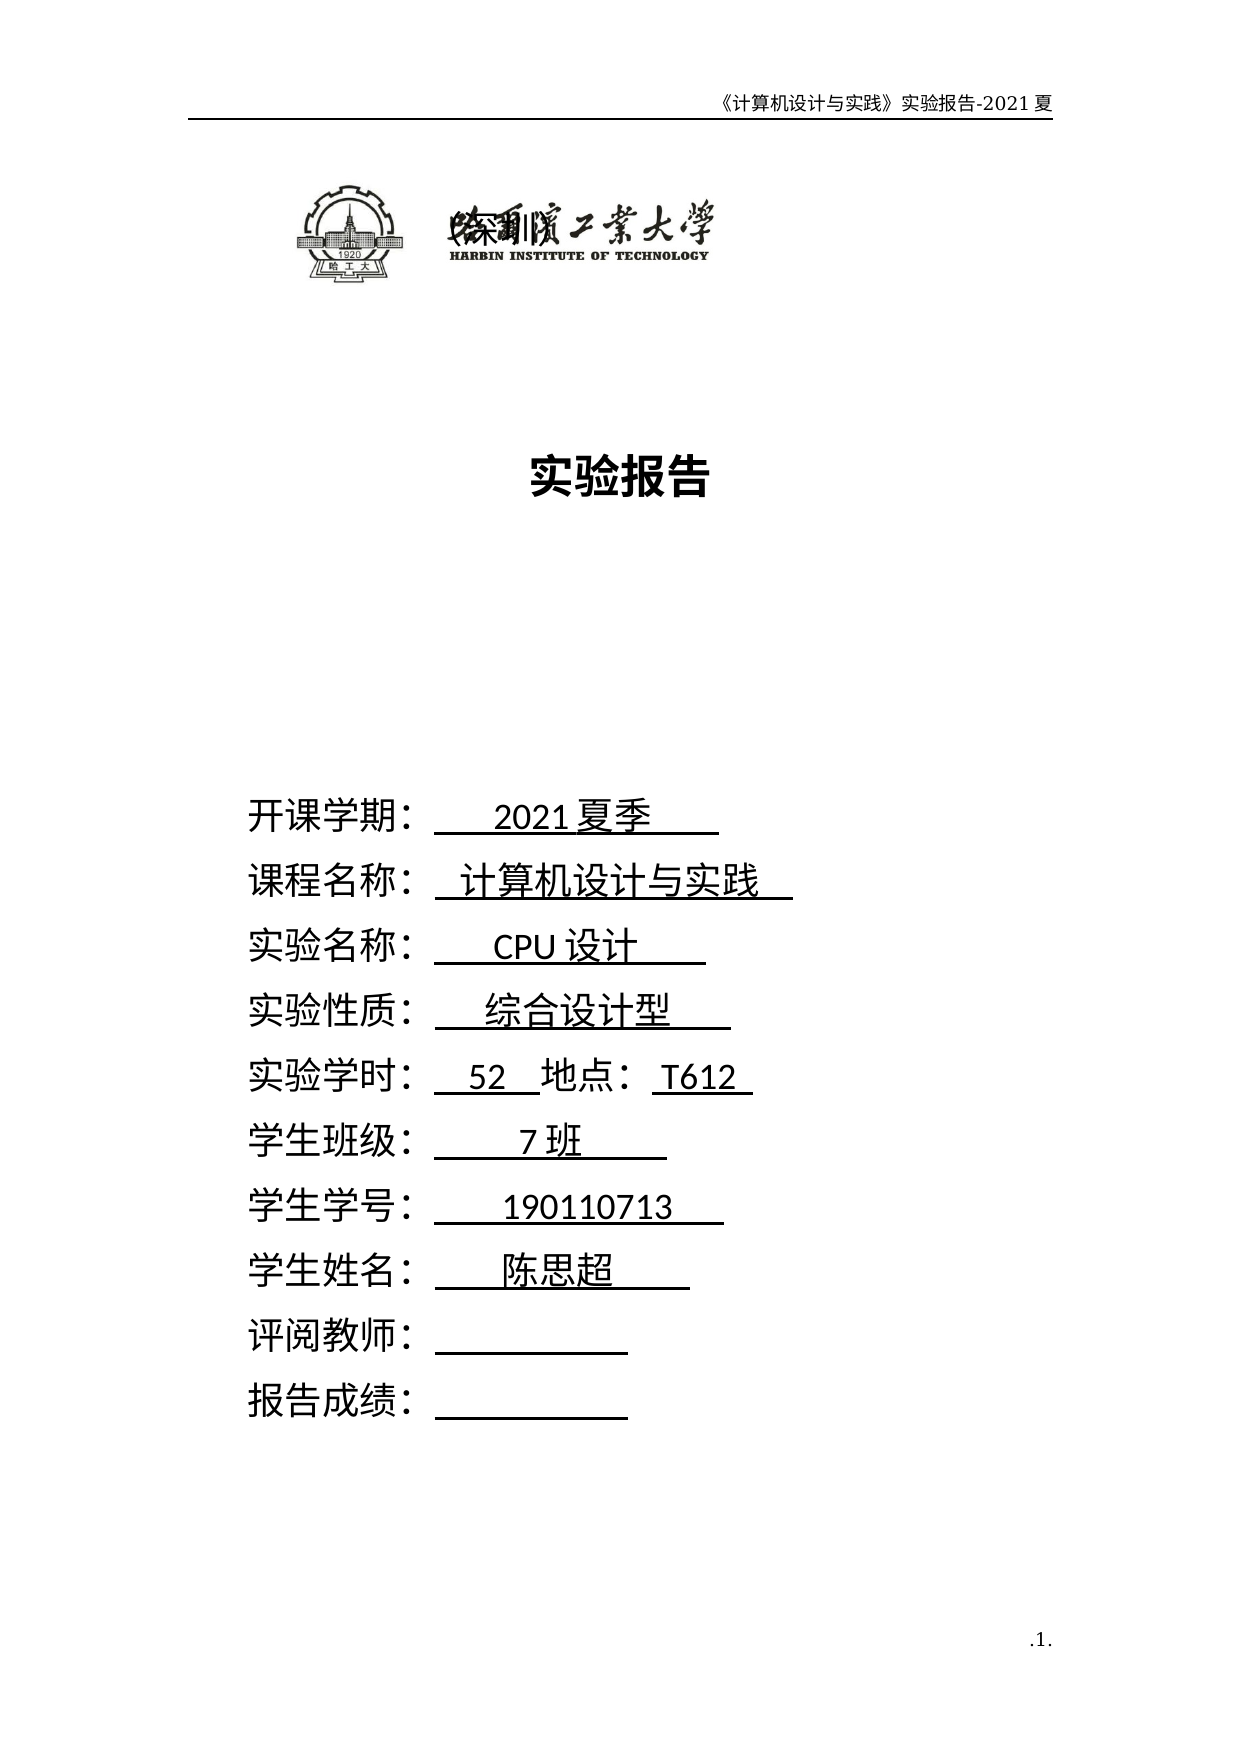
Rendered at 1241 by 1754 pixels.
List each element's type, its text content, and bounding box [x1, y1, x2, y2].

picture [286, 259, 728, 301]
text 实验名称： CPU设计 [187, 910, 1053, 975]
text 实验性质： 综合设计型 [187, 975, 1053, 1040]
text 学生姓名： 陈思超 [187, 1235, 1053, 1300]
text 课程名称： 计算机设计与实践 [187, 845, 1053, 910]
text （深圳） [187, 194, 1053, 259]
text 学生班级： 7班 [187, 1105, 1053, 1170]
subtitle 实验报告 [187, 425, 1053, 522]
text 实验学时： 52 地点： T612 [187, 1040, 1053, 1105]
picture [286, 162, 728, 194]
text 开课学期： 2021夏季 [187, 780, 1053, 845]
text 评阅教师： [187, 1300, 1053, 1365]
text 学生学号： 190110713 [187, 1170, 1053, 1235]
text 报告成绩： [187, 1365, 1053, 1430]
